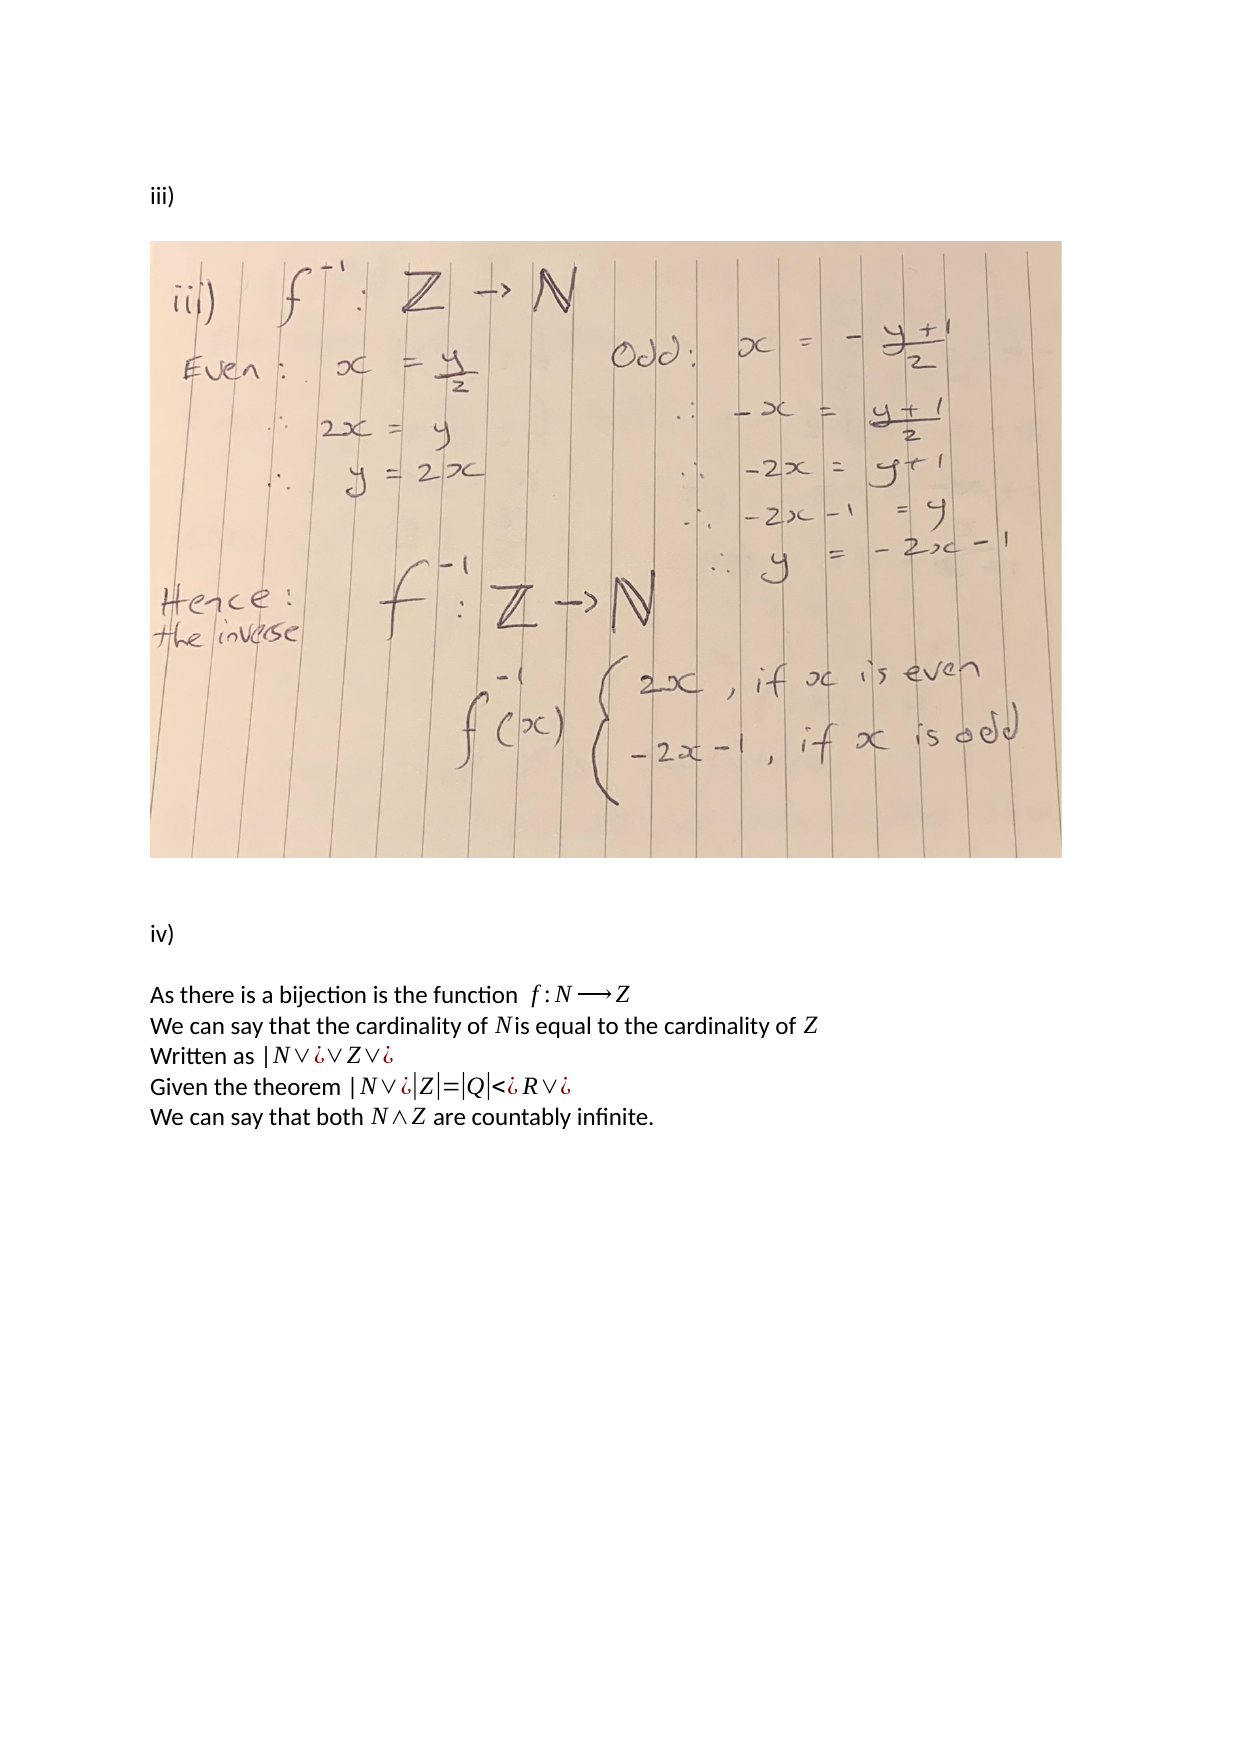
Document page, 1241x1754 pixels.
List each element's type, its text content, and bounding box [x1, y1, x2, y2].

text Given the theorem | [150, 1071, 1090, 1102]
text Written as | [150, 1041, 1090, 1071]
text We can say that both are countably infinite. [150, 1102, 1090, 1132]
text We can say that the cardinality of is equal to the cardinality of [150, 1010, 1090, 1041]
picture [150, 241, 1062, 858]
text As there is a bijection is the function [150, 979, 1090, 1010]
text iii) [150, 181, 1090, 211]
text iv) [150, 918, 1090, 949]
